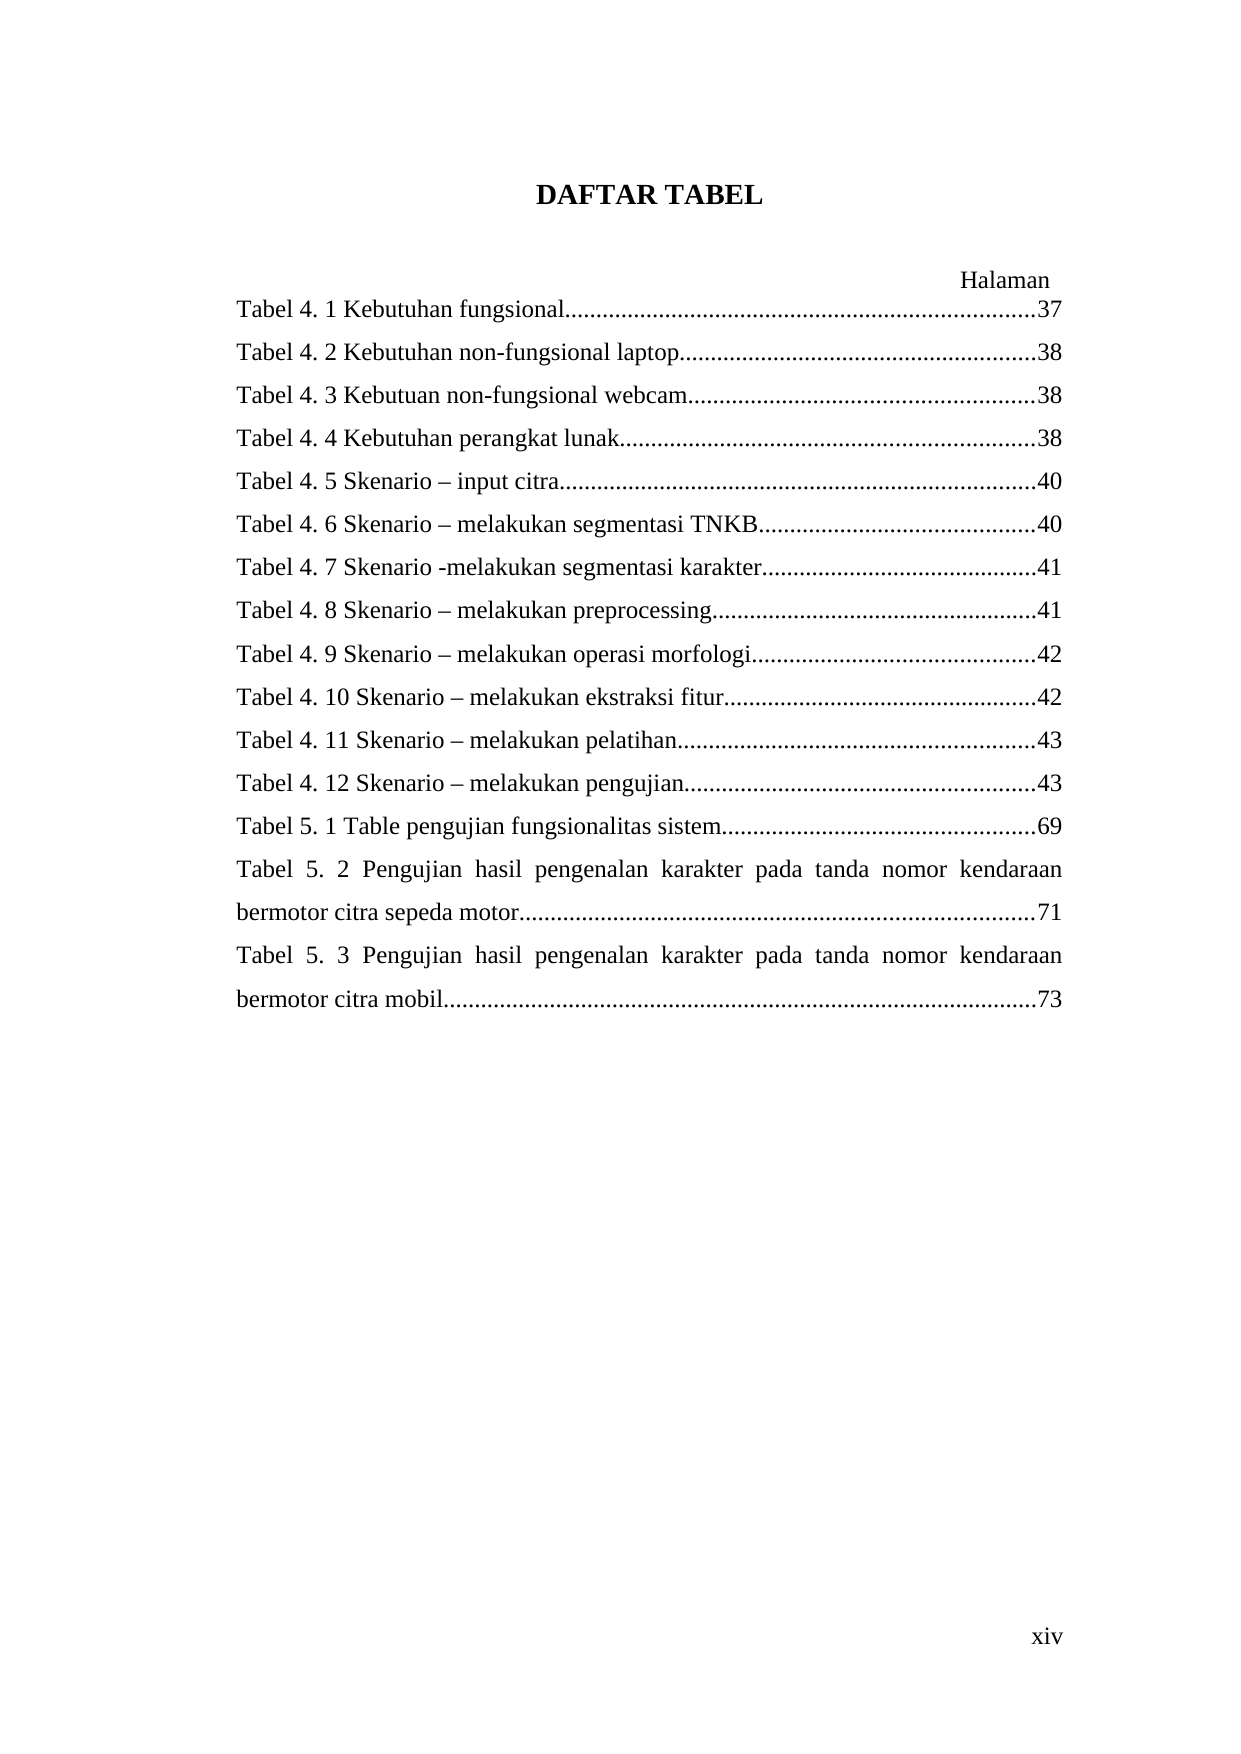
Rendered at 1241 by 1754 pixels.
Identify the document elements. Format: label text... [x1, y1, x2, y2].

subtitle DAFTAR TABEL [236, 177, 1063, 211]
text Tabel 4. 8 Skenario – melakukan preprocessing 41 [236, 596, 1063, 624]
text Tabel 4. 1 Kebutuhan fungsional 37 [236, 294, 1063, 322]
text Tabel 5. 3 Pengujian hasil pengenalan karakter pada tanda nomor kendaraan bermotor citra mobil 73 [236, 941, 1063, 1012]
text Tabel 4. 10 Skenario – melakukan ekstraksi fitur 42 [236, 682, 1063, 711]
text Tabel 5. 2 Pengujian hasil pengenalan karakter pada tanda nomor kendaraan bermotor citra sepeda motor 71 [236, 854, 1063, 926]
text Tabel 4. 2 Kebutuhan non-fungsional laptop 38 [236, 337, 1063, 366]
text Tabel 4. 9 Skenario – melakukan operasi morfologi 42 [236, 639, 1063, 667]
text Tabel 4. 4 Kebutuhan perangkat lunak 38 [236, 423, 1063, 452]
text Tabel 4. 7 Skenario -melakukan segmentasi karakter 41 [236, 552, 1063, 581]
text Tabel 4. 11 Skenario – melakukan pelatihan 43 [236, 725, 1063, 754]
text Tabel 4. 12 Skenario – melakukan pengujian 43 [236, 768, 1063, 797]
text Halaman [960, 265, 1063, 294]
text Tabel 4. 6 Skenario – melakukan segmentasi TNKB 40 [236, 509, 1063, 538]
text Tabel 5. 1 Table pengujian fungsionalitas sistem 69 [236, 811, 1063, 840]
text Tabel 4. 3 Kebutuan non-fungsional webcam 38 [236, 380, 1063, 409]
text Tabel 4. 5 Skenario – input citra 40 [236, 466, 1063, 495]
